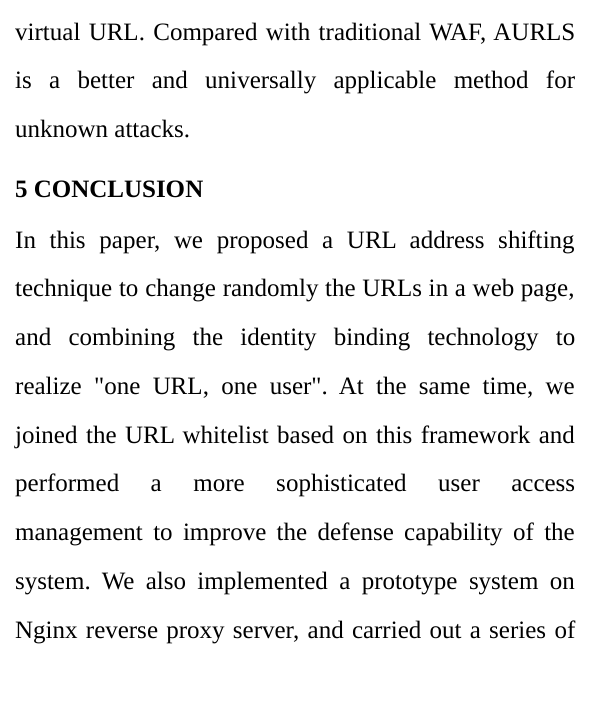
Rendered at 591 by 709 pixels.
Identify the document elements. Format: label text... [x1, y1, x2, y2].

subtitle 5 CONCLUSION [15, 172, 576, 204]
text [15, 223, 576, 645]
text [15, 15, 576, 145]
